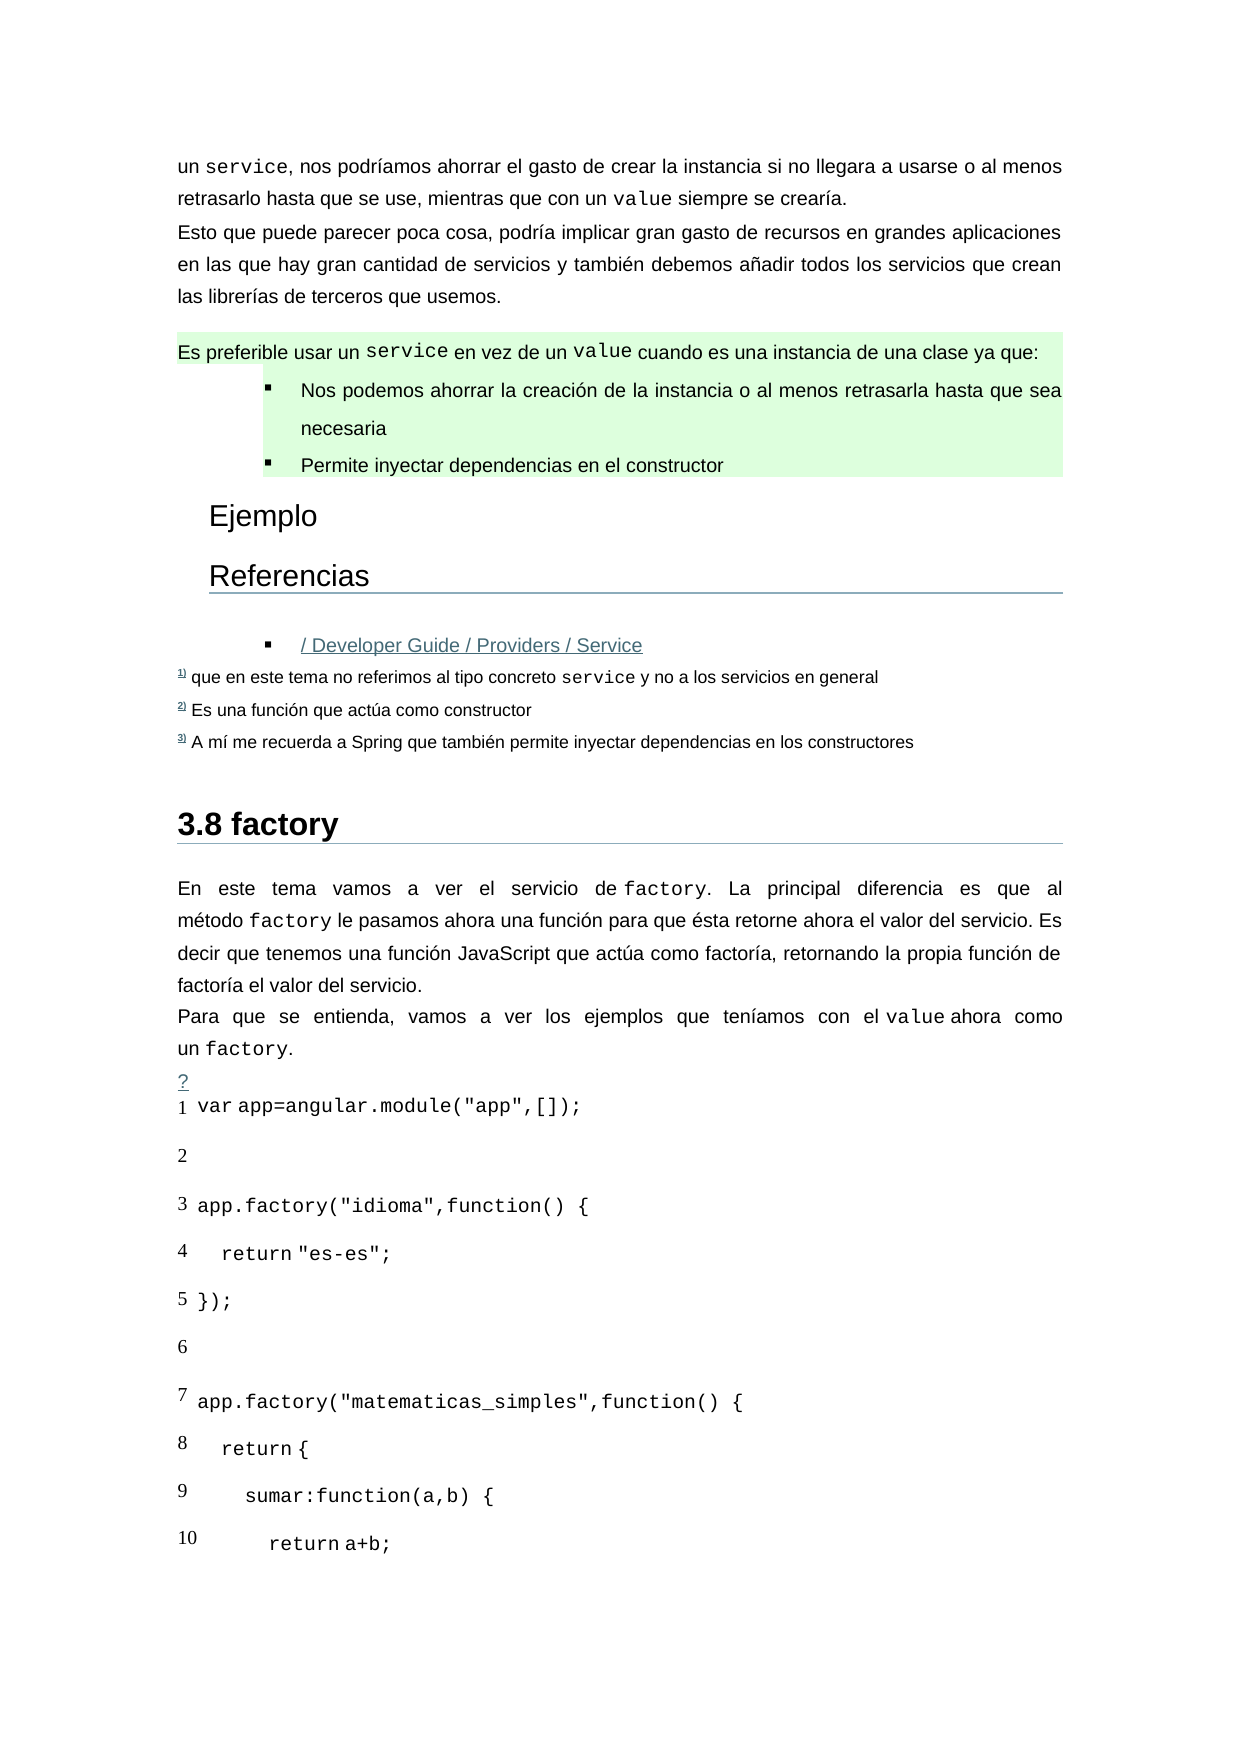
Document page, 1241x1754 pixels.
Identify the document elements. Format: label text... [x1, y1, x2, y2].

text 3.8 factory [177, 805, 1063, 843]
list Nos podemos ahorrar la creación de la instancia o al menos retrasarla hasta que sea necesaria [263, 364, 1063, 439]
text Esto que puede parecer poca cosa, podría implicar gran gasto de recursos en grandes aplicaciones en las que hay gran cantidad de servicios y también debemos añadir todos los servicios que crean las librerías de terceros que usemos. [177, 212, 1063, 307]
text 3) A mí me recuerda a Spring que también permite inyectar dependencias en los constructores [177, 720, 1063, 752]
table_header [177, 1096, 197, 1581]
text ? [177, 1061, 1063, 1093]
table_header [197, 1096, 1240, 1581]
list Permite inyectar dependencias en el constructor [263, 439, 1063, 477]
text 1) que en este tema no referimos al tipo concreto service y no a los servicios en general [177, 656, 1063, 688]
text 2) Es una función que actúa como constructor [177, 688, 1063, 720]
text Ejemplo [208, 498, 1063, 533]
text Es preferible usar un service en vez de un value cuando es una instancia de una clase ya que: [177, 332, 1063, 364]
list / Developer Guide / Providers / Service [263, 619, 1063, 656]
text En este tema vamos a ver el servicio de factory. La principal diferencia es que al método factory le pasamos ahora una función para que ésta retorne ahora el valor del servicio. Es decir que tenemos una función JavaScript que actúa como factoría, retornando la propia función de factoría el valor del servicio. [177, 869, 1063, 997]
text Para que se entienda, vamos a ver los ejemplos que teníamos con el value ahora como un factory. [177, 997, 1063, 1061]
text Referencias [208, 558, 1063, 594]
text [177, 148, 1063, 212]
